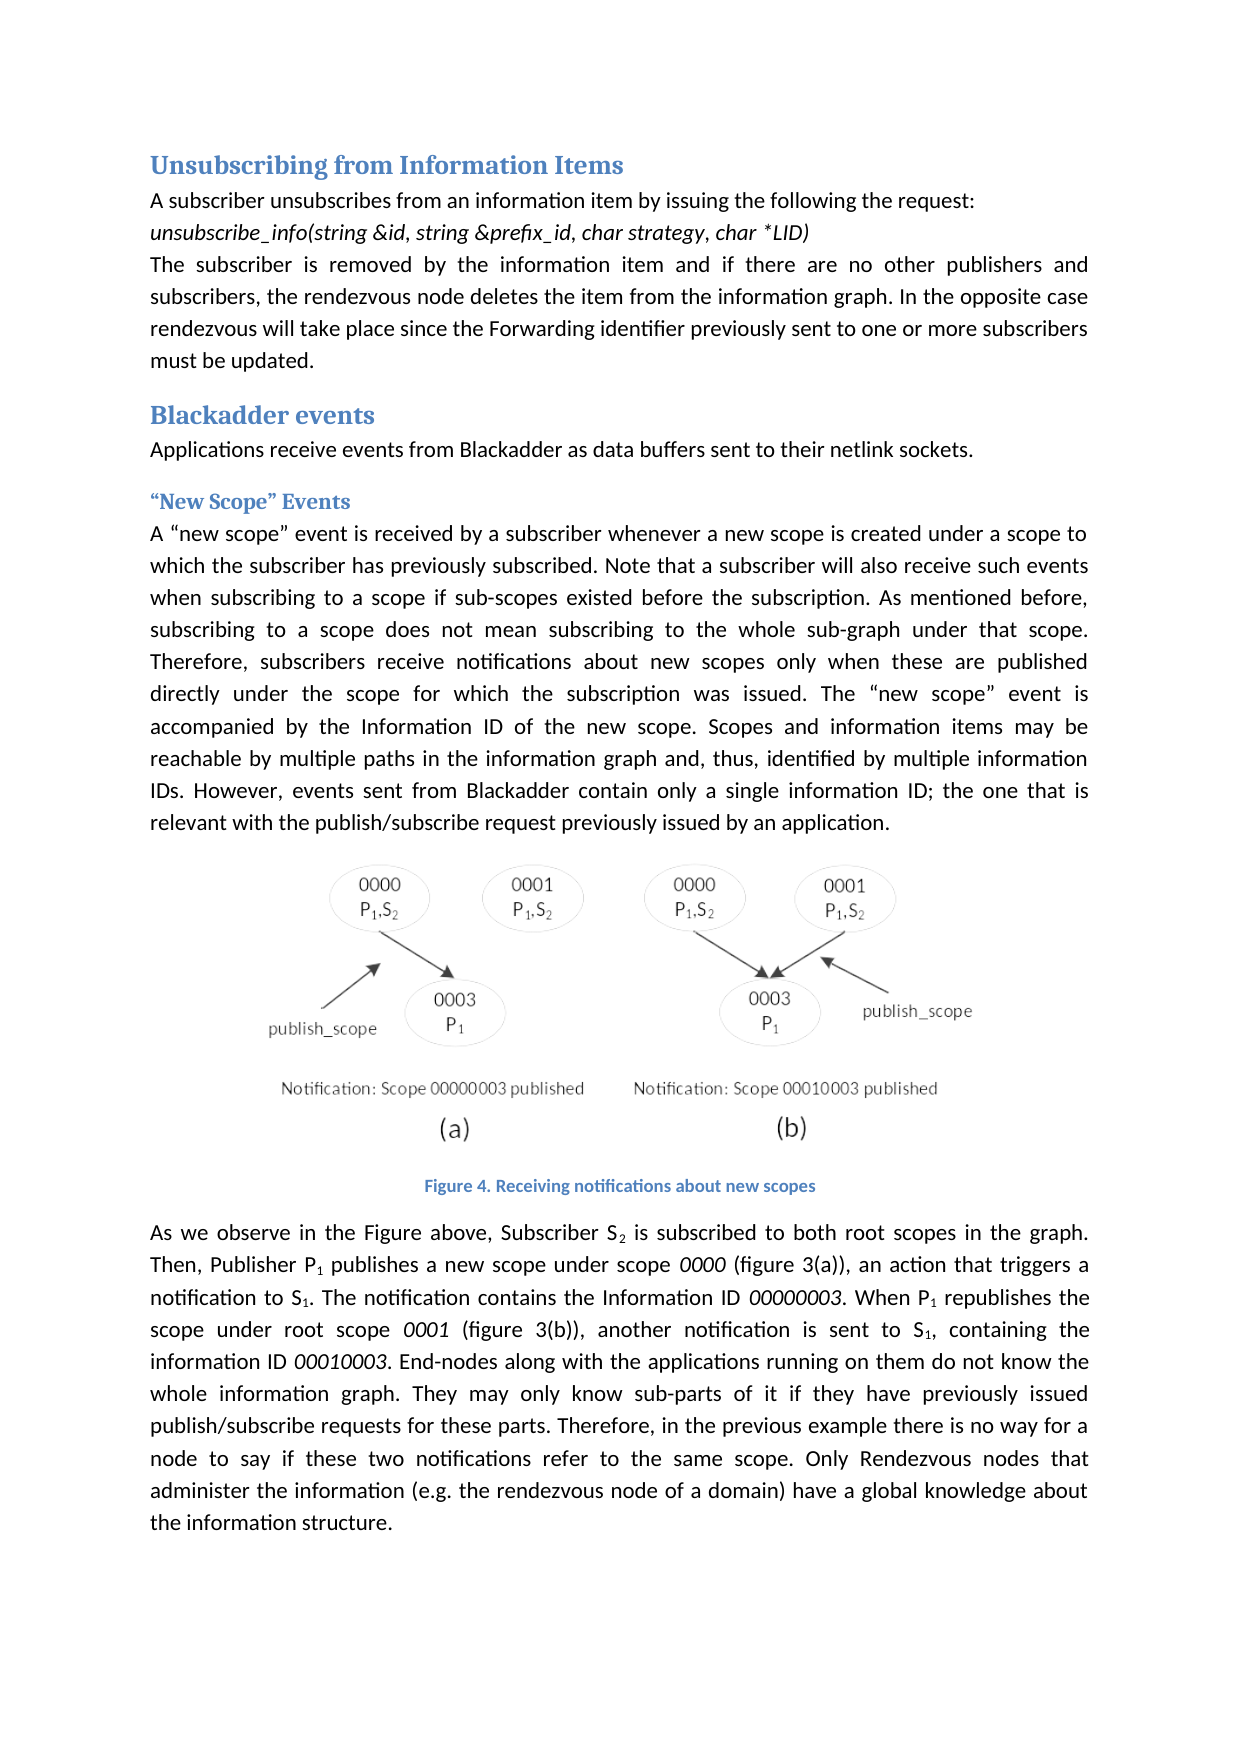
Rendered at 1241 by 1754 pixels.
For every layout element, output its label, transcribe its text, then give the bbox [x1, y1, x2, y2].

subtitle Blackadder events [150, 400, 1090, 431]
subtitle “New Scope” Events [150, 488, 1090, 515]
text A subscriber unsubscribes from an information item by issuing the following the request: [150, 186, 1090, 214]
text unsubscribe_info(string &id, string &prefix_id, char strategy, char *LID) [150, 218, 1090, 246]
text A “new scope” event is received by a subscriber whenever a new scope is created under a scope to which the subscriber has previously subscribed. Note that a subscriber will also receive such events when subscribing to a scope if sub-scopes existed before the subscription. As mentioned before, subscribing to a scope does not mean subscribing to the whole sub-graph under that scope. Therefore, subscribers receive notifications about new scopes only when these are published directly under the scope for which the subscription was issued. The “new scope” event is accompanied by the Information ID of the new scope. Scopes and information items may be reachable by multiple paths in the information graph and, thus, identified by multiple information IDs. However, events sent from Blackadder contain only a single information ID; the one that is relevant with the publish/subscribe request previously issued by an application. [150, 519, 1090, 836]
text Figure 4. Receiving notifications about new scopes [150, 1174, 1090, 1197]
text The subscriber is removed by the information item and if there are no other publishers and subscribers, the rendezvous node deletes the item from the information graph. In the opposite case rendezvous will take place since the Forwarding identifier previously sent to one or more subscribers must be updated. [150, 250, 1090, 375]
text Applications receive events from Blackadder as data buffers sent to their netlink sockets. [150, 435, 1090, 463]
subtitle Unsubscribing from Information Items [150, 150, 1090, 181]
